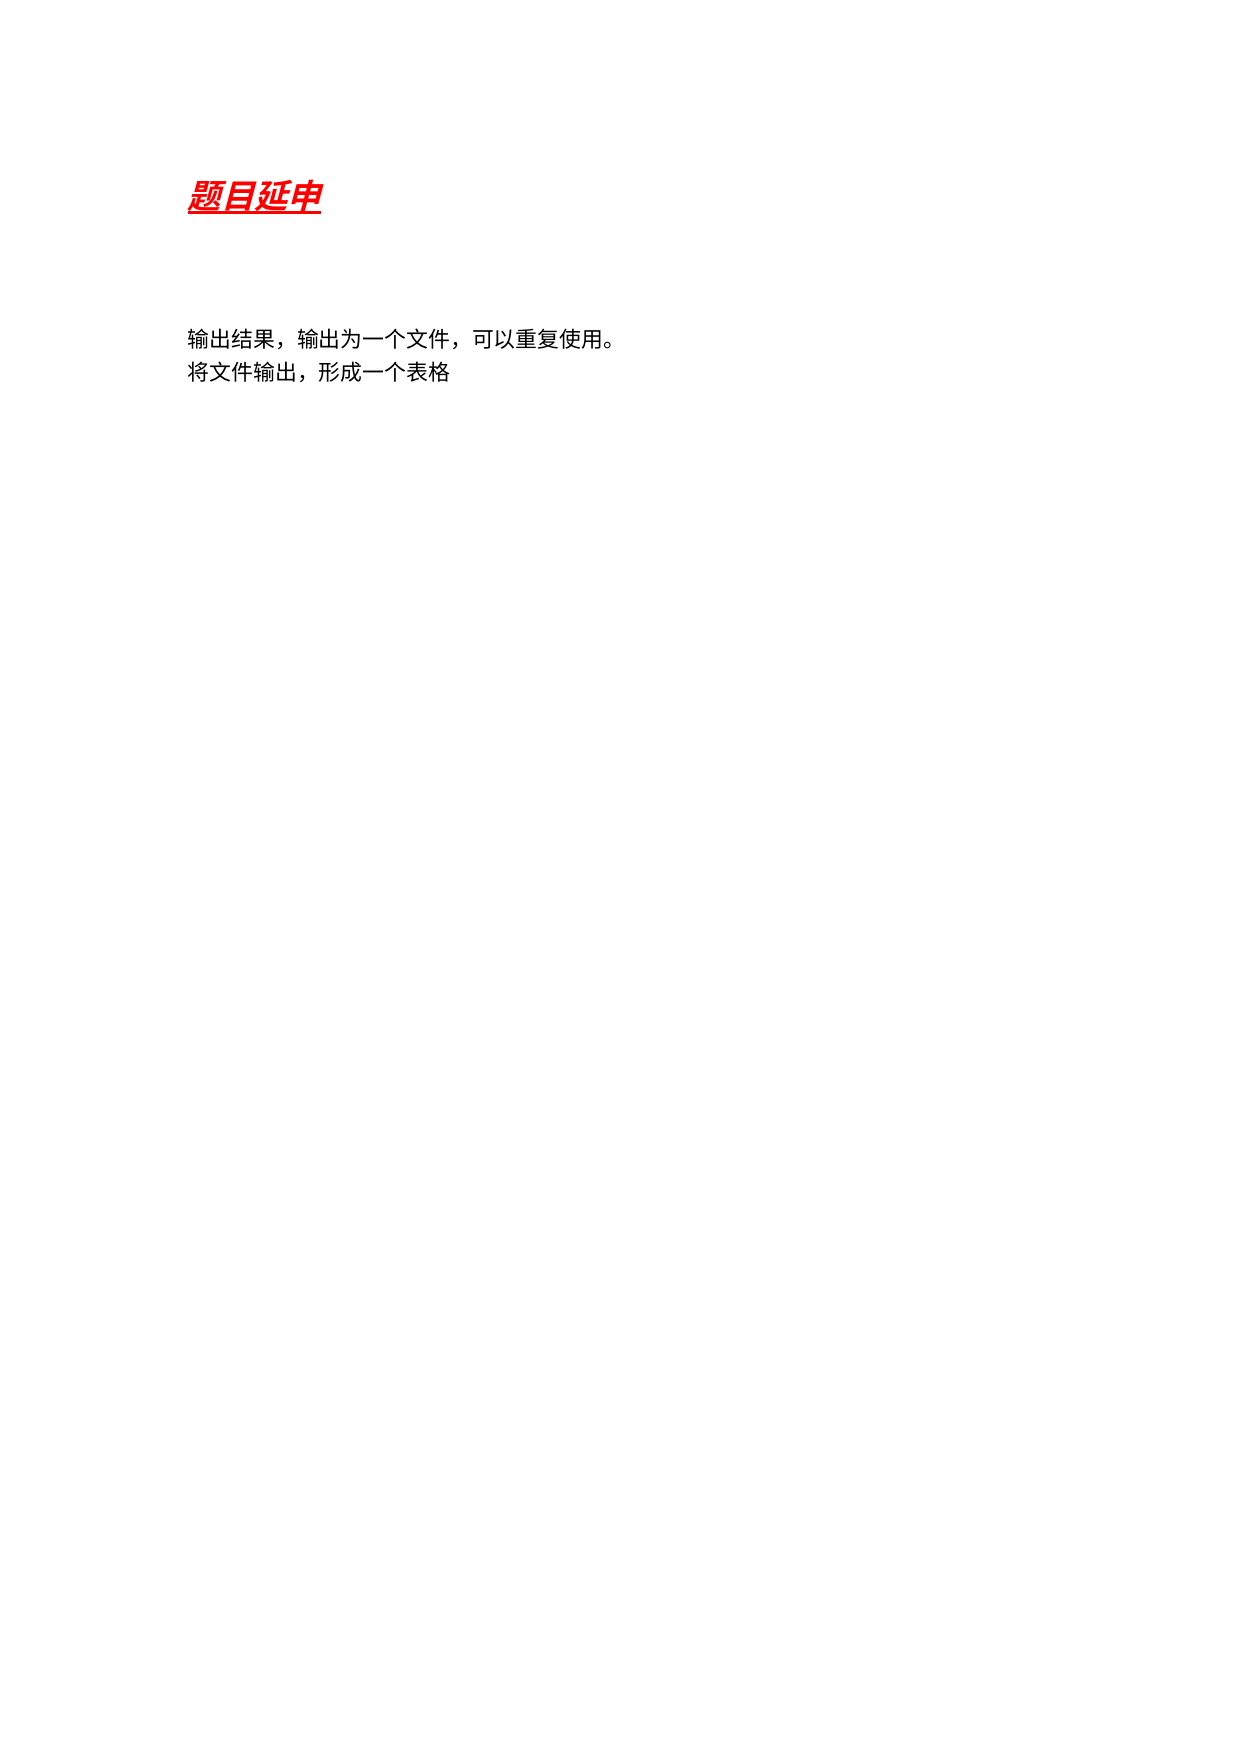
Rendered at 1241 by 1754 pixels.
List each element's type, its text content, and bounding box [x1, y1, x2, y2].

subtitle 题目延申 [187, 162, 1053, 227]
text 将文件输出，形成一个表格 [187, 354, 1053, 387]
text 输出结果，输出为一个文件，可以重复使用。 [187, 322, 1053, 354]
